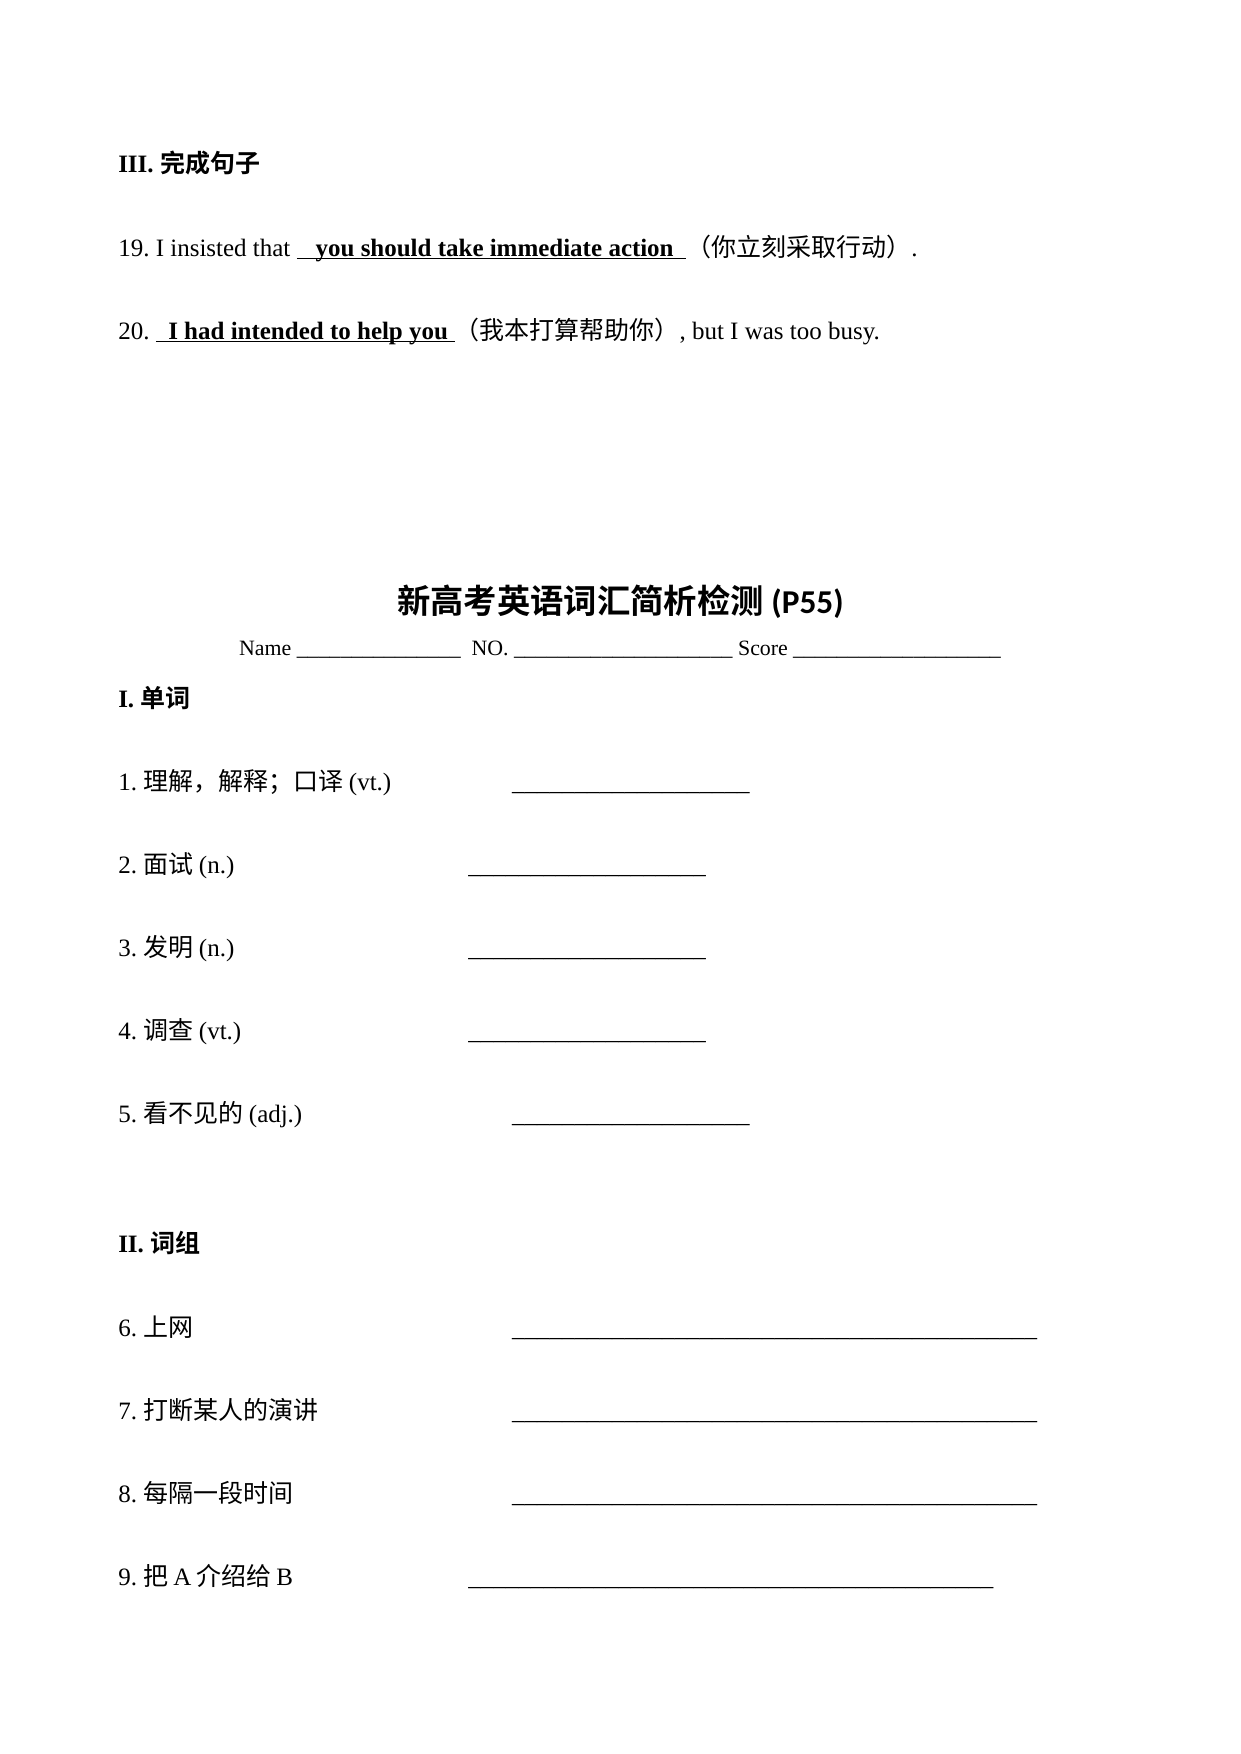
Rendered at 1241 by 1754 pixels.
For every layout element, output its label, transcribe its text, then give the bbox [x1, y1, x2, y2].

text 9. 把A介绍给B __________________________________________ [118, 1542, 1122, 1607]
text 1. 理解，解释；口译 (vt.) ___________________ [118, 747, 1122, 812]
text III. 完成句子 [118, 129, 1122, 194]
text 7. 打断某人的演讲 __________________________________________ [118, 1376, 1122, 1441]
text 新高考英语词汇简析检测 (P55) [118, 566, 1122, 631]
text 19. I insisted that you should take immediate action （你立刻采取行动）. [118, 213, 1122, 278]
text 20. I had intended to help you （我本打算帮助你）, but I was too busy. [118, 296, 1122, 361]
text I. 单词 [118, 664, 1122, 729]
text 6. 上网 __________________________________________ [118, 1293, 1122, 1358]
text 2. 面试 (n.) ___________________ [118, 830, 1122, 895]
text Name _______________ NO. ____________________ Score ___________________ [118, 631, 1122, 664]
text II. 词组 [118, 1209, 1122, 1274]
text 5. 看不见的 (adj.) ___________________ [118, 1079, 1122, 1144]
text 3. 发明 (n.) ___________________ [118, 913, 1122, 978]
text 4. 调查 (vt.) ___________________ [118, 996, 1122, 1061]
text 8. 每隔一段时间 __________________________________________ [118, 1459, 1122, 1524]
